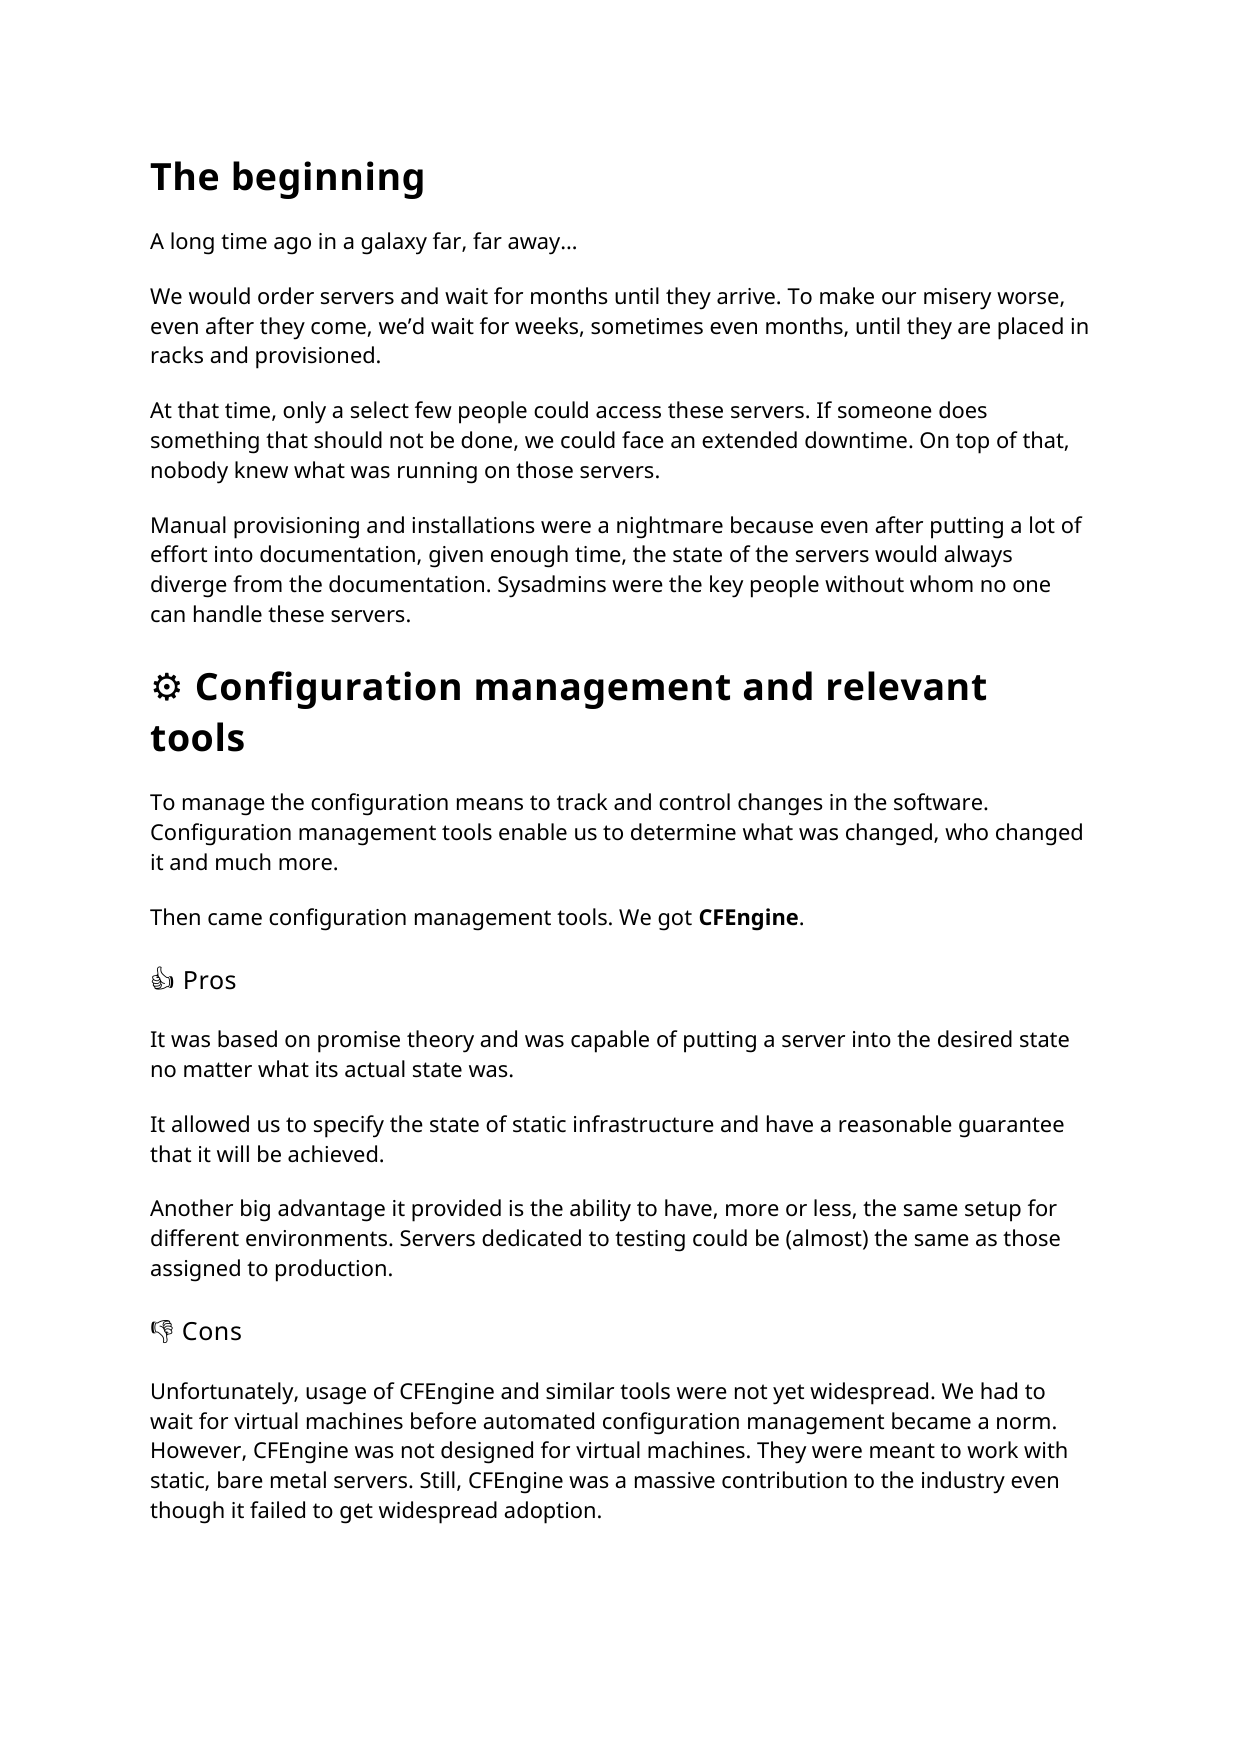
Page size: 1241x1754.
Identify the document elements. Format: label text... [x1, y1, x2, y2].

text Unfortunately, usage of CFEngine and similar tools were not yet widespread. We had to wait for virtual machines before automated configuration management became a norm. However, CFEngine was not designed for virtual machines. They were meant to work with static, bare metal servers. Still, CFEngine was a massive contribution to the industry even though it failed to get widespread adoption. [150, 1376, 1090, 1525]
text We would order servers and wait for months until they arrive. To make our misery worse, even after they come, we’d wait for weeks, sometimes even months, until they are placed in racks and provisioned. [150, 281, 1090, 370]
text Manual provisioning and installations were a nightmare because even after putting a lot of effort into documentation, given enough time, the state of the servers would always diverge from the documentation. Sysadmins were the key people without whom no one can handle these servers. [150, 509, 1090, 629]
text It allowed us to specify the state of static infrastructure and have a reasonable guarantee that it will be achieved. [150, 1109, 1090, 1168]
subtitle 👎 Cons [150, 1314, 1090, 1348]
text Another big advantage it provided is the ability to have, more or less, the same setup for different environments. Servers dedicated to testing could be (almost) the same as those assigned to production. [150, 1193, 1090, 1283]
text Then came configuration management tools. We got CFEngine. [150, 901, 1090, 931]
text It was based on promise theory and was capable of putting a server into the desired state no matter what its actual state was. [150, 1024, 1090, 1084]
subtitle The beginning [150, 150, 1090, 201]
text At that time, only a select few people could access these servers. If someone does something that should not be done, we could face an extended downtime. On top of that, nobody knew what was running on those servers. [150, 395, 1090, 484]
subtitle ⚙️ Configuration management and relevant tools [150, 660, 1090, 762]
text To manage the configuration means to track and control changes in the software. Configuration management tools enable us to determine what was changed, who changed it and much more. [150, 787, 1090, 876]
text A long time ago in a galaxy far, far away… [150, 226, 1090, 256]
subtitle 👍 Pros [150, 962, 1090, 997]
